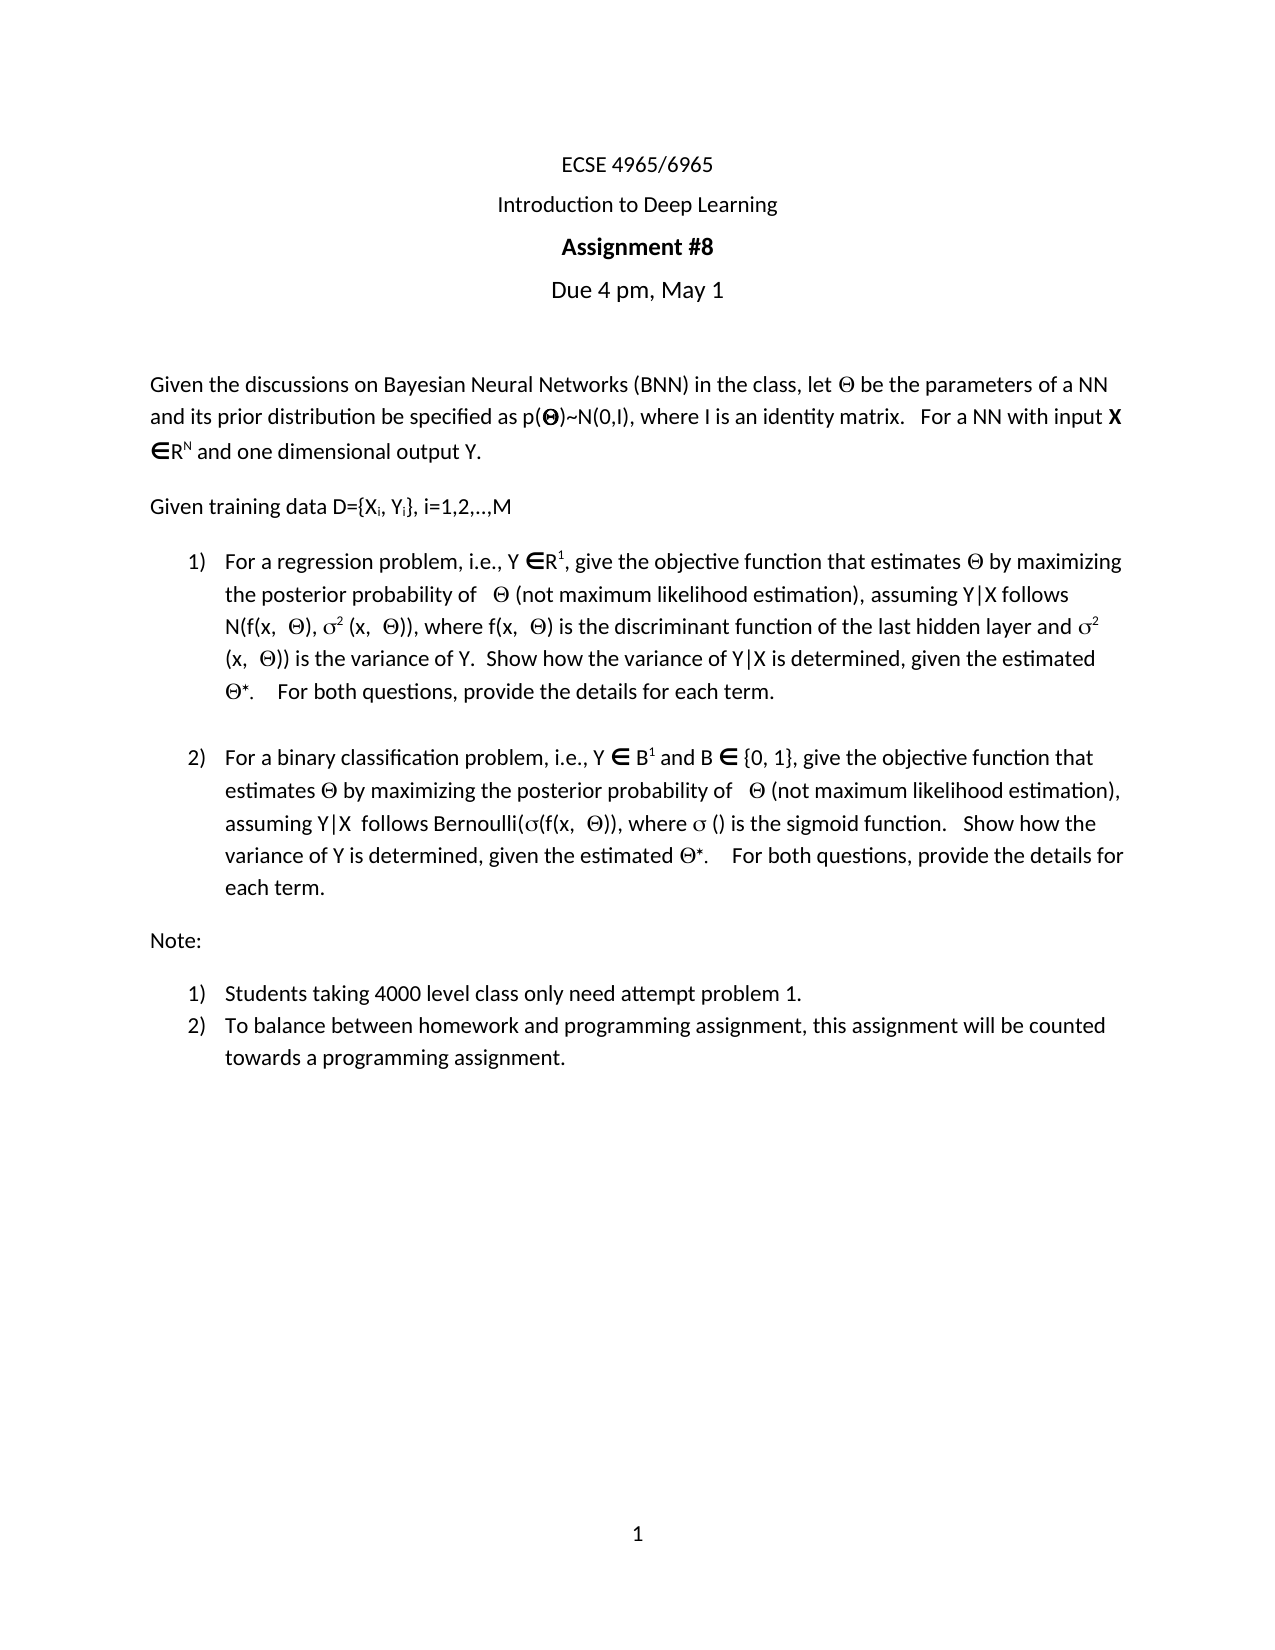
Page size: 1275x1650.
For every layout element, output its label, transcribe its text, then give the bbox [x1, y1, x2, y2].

text Introduction to Deep Learning [150, 191, 1125, 218]
text Given the discussions on Bayesian Neural Networks (BNN) in the class, let  be the parameters of a NN and its prior distribution be specified as p()~N(0,I), where I is an identity matrix. For a NN with input X ∈RN and one dimensional output Y. [150, 370, 1125, 466]
text ECSE 4965/6965 [150, 150, 1125, 178]
list To balance between homework and programming assignment, this assignment will be counted towards a programming assignment. [187, 1011, 1125, 1072]
list Students taking 4000 level class only need attempt problem 1. [187, 979, 1125, 1007]
text Due 4 pm, May 1 [150, 274, 1125, 304]
list For a regression problem, i.e., Y ∈R1, give the objective function that estimates  by maximizing the posterior probability of  (not maximum likelihood estimation), assuming Y|X follows N(f(x,), 2 (x,)), where f(x,) is the discriminant function of the last hidden layer and 2 (x,)) is the variance of Y. Show how the variance of Y|X is determined, given the estimated For both questions, provide the details for each term. [187, 545, 1125, 705]
list For a binary classification problem, i.e., Y ∈ B1 and B ∈ {0, 1}, give the objective function that estimates  by maximizing the posterior probability of  (not maximum likelihood estimation), assuming Y|X follows Bernoulli((f(x,)), where  () is the sigmoid function. Show how the variance of Y is determined, given the estimated For both questions, provide the details for each term. [187, 741, 1125, 901]
text Given training data D={Xi, Yi}, i=1,2,..,M [150, 492, 1125, 520]
text Note: [150, 926, 1125, 954]
text Assignment #8 [150, 231, 1125, 262]
